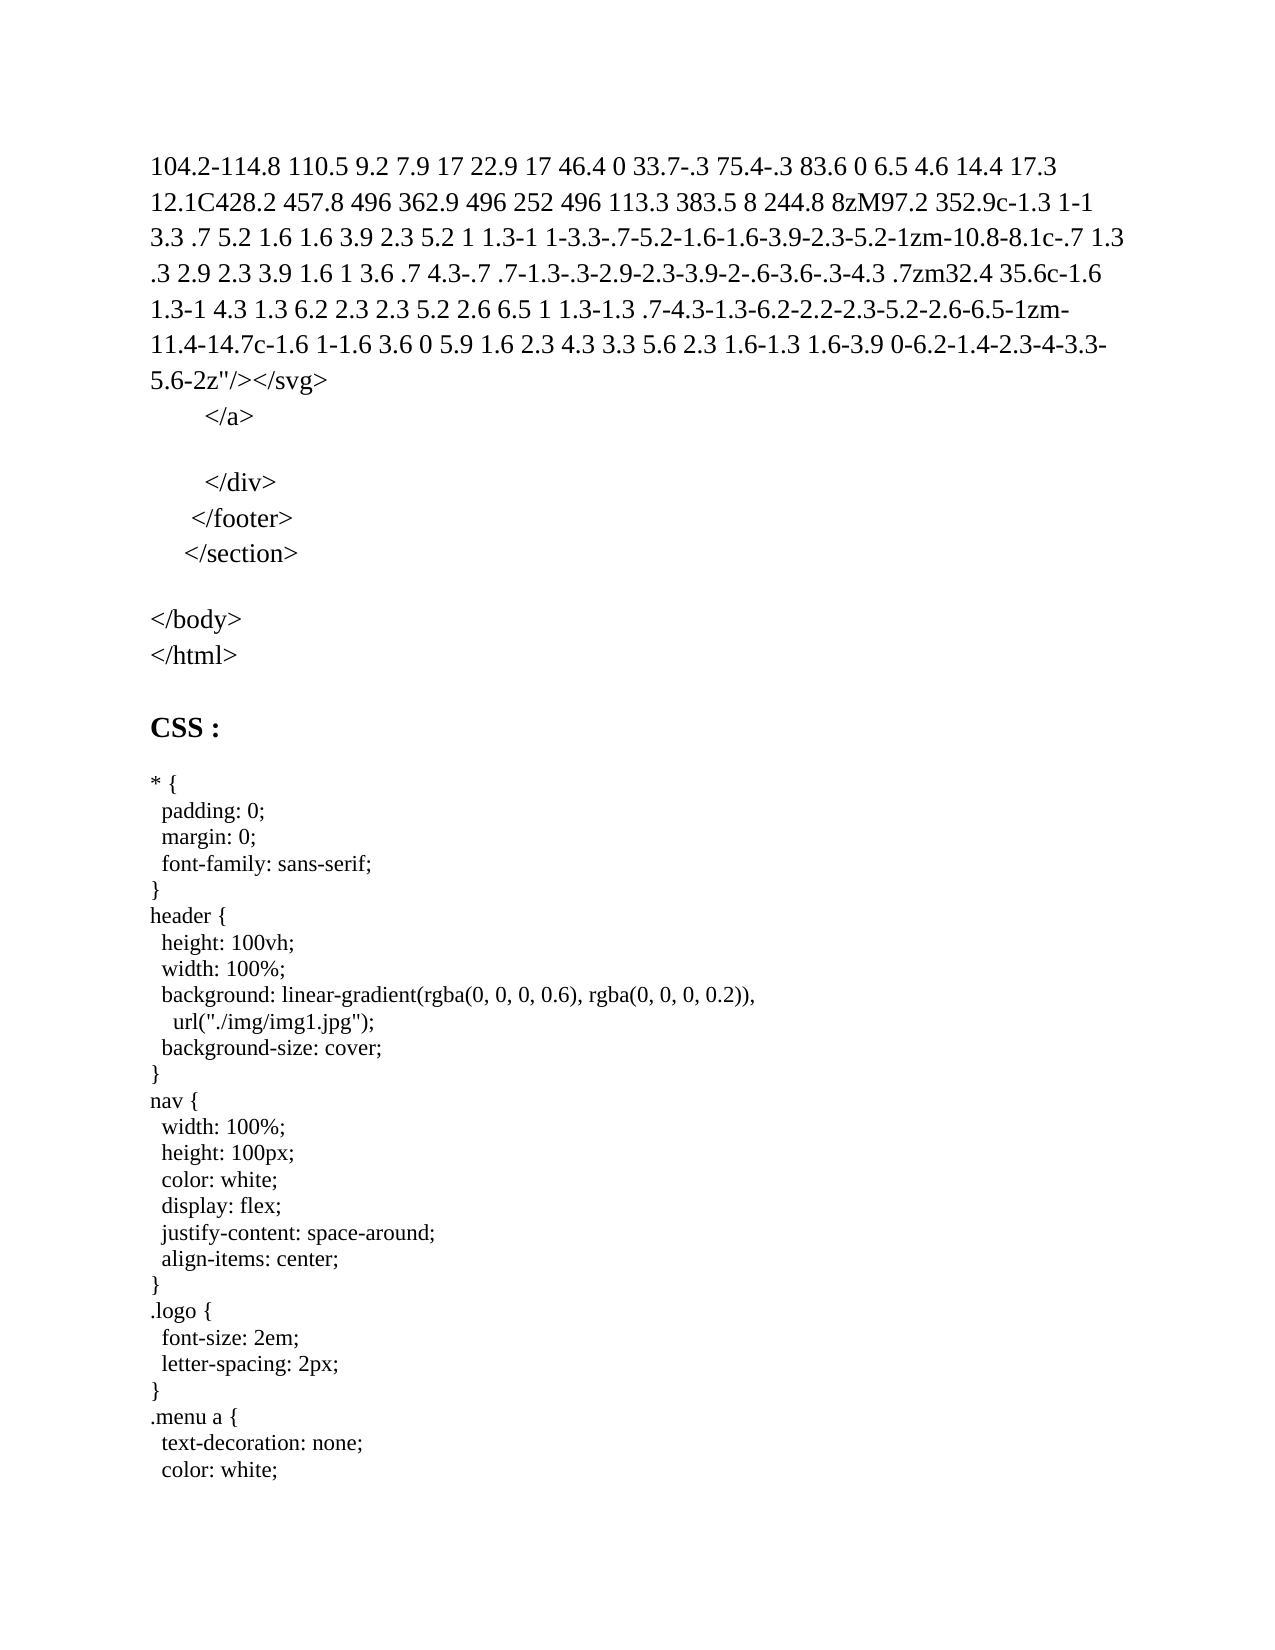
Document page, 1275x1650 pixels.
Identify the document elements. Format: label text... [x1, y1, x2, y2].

text display: flex; [150, 1192, 1125, 1218]
text text-decoration: none; [150, 1429, 1125, 1456]
text </html> [150, 639, 1125, 670]
text * { [150, 771, 1125, 797]
text height: 100vh; [150, 929, 1125, 955]
text letter-spacing: 2px; [150, 1350, 1125, 1377]
text padding: 0; [150, 797, 1125, 823]
text </body> [150, 603, 1125, 634]
text nav { [150, 1087, 1125, 1113]
text margin: 0; [150, 823, 1125, 849]
text color: white; [150, 1166, 1125, 1192]
text </a> [150, 400, 1125, 431]
text justify-content: space-around; [150, 1218, 1125, 1245]
text width: 100%; [150, 955, 1125, 981]
text background: linear-gradient(rgba(0, 0, 0, 0.6), rgba(0, 0, 0, 0.2)), [150, 981, 1125, 1008]
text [150, 150, 1125, 396]
text align-items: center; [150, 1245, 1125, 1271]
text width: 100%; [150, 1113, 1125, 1139]
text } [150, 1377, 1125, 1403]
text color: white; [150, 1456, 1125, 1482]
text } [150, 876, 1125, 902]
text </div> [150, 466, 1125, 497]
text url("./img/img1.jpg"); [150, 1008, 1125, 1034]
text CSS : [150, 711, 1125, 744]
text </section> [150, 537, 1125, 569]
text height: 100px; [150, 1139, 1125, 1166]
text .menu a { [150, 1403, 1125, 1429]
text background-size: cover; [150, 1034, 1125, 1060]
text } [150, 1271, 1125, 1298]
text font-size: 2em; [150, 1324, 1125, 1350]
text header { [150, 902, 1125, 929]
text } [150, 1060, 1125, 1087]
text .logo { [150, 1298, 1125, 1324]
text font-family: sans-serif; [150, 849, 1125, 876]
text </footer> [150, 502, 1125, 533]
